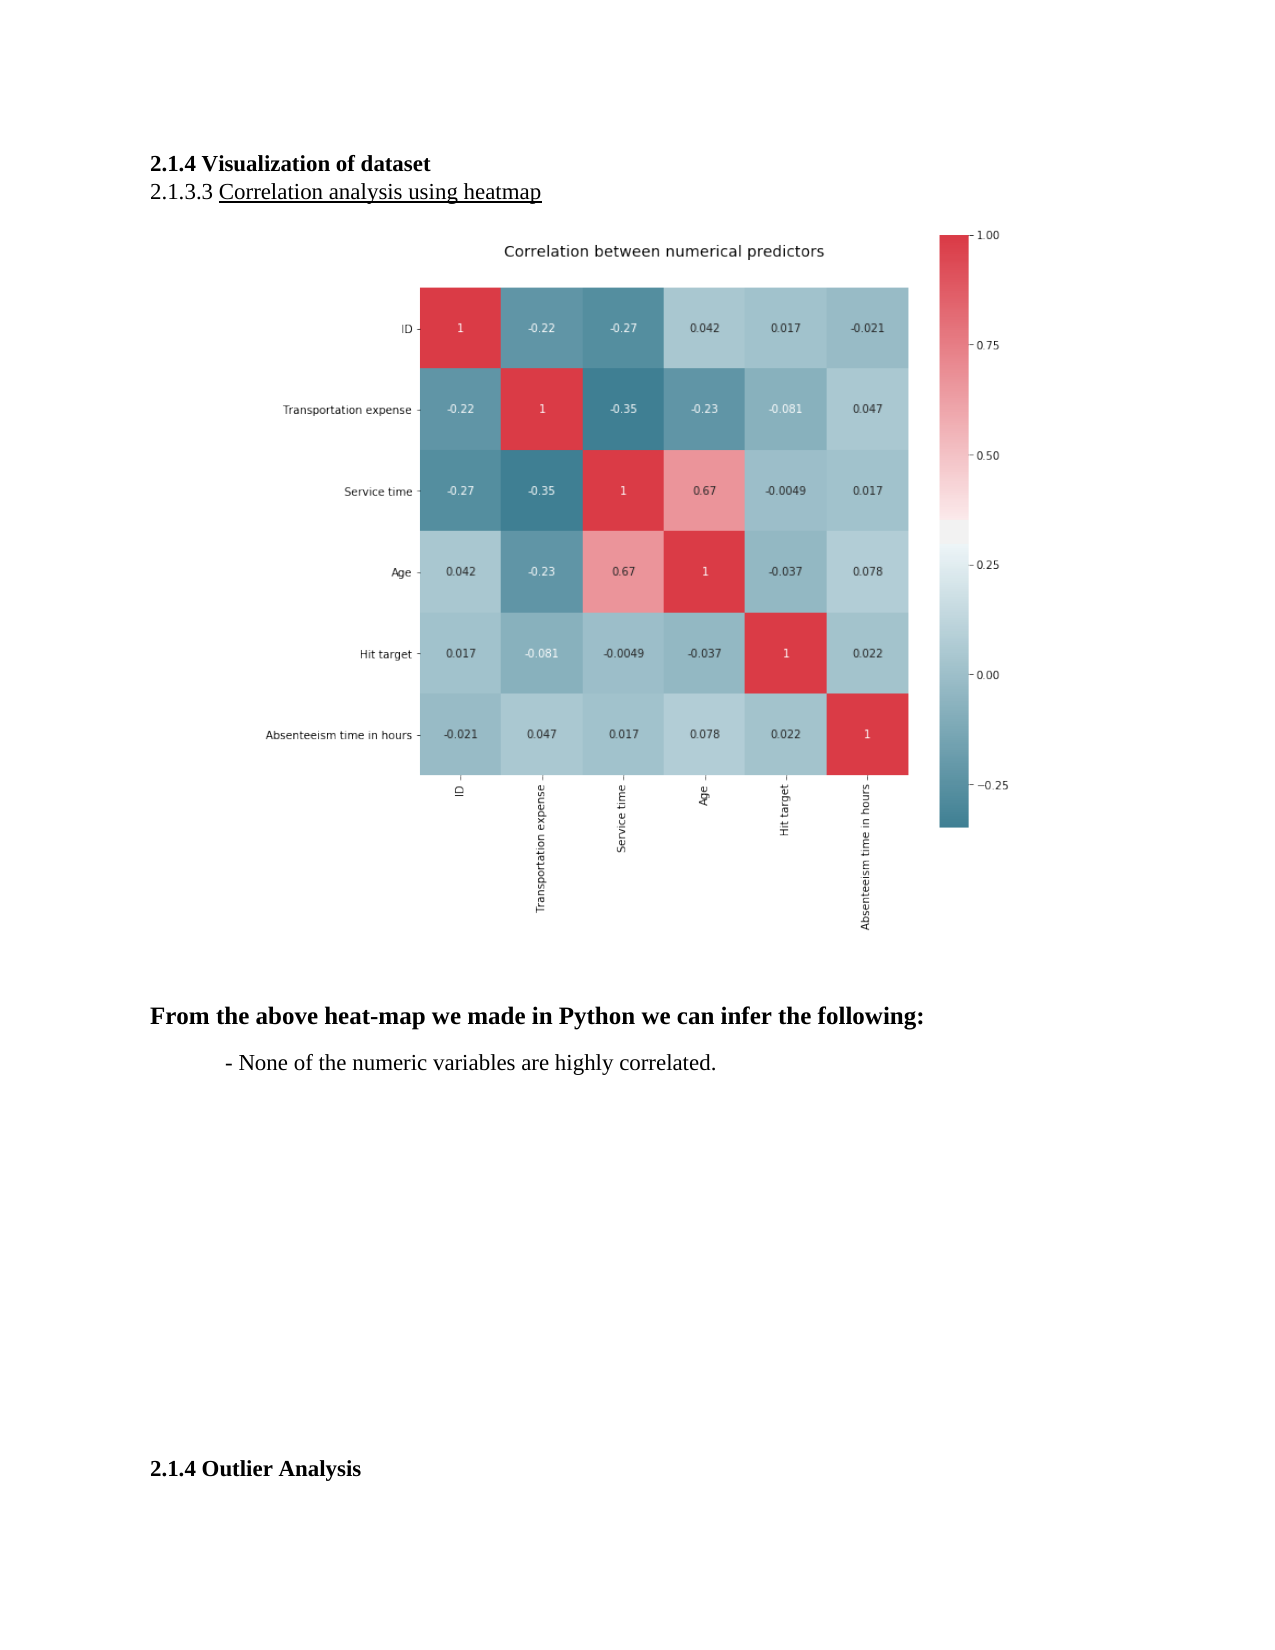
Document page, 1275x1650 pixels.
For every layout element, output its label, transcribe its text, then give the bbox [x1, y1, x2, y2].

text From the above heat-map we made in Python we can infer the following: [150, 1001, 1125, 1030]
text 2.1.4 Outlier Analysis [150, 1455, 1125, 1481]
text 2.1.4 Visualization of dataset [150, 150, 1125, 176]
text - None of the numeric variables are highly correlated. [225, 1049, 1125, 1075]
picture [258, 223, 1017, 937]
text 2.1.3.3 Correlation analysis using heatmap [150, 178, 1125, 205]
